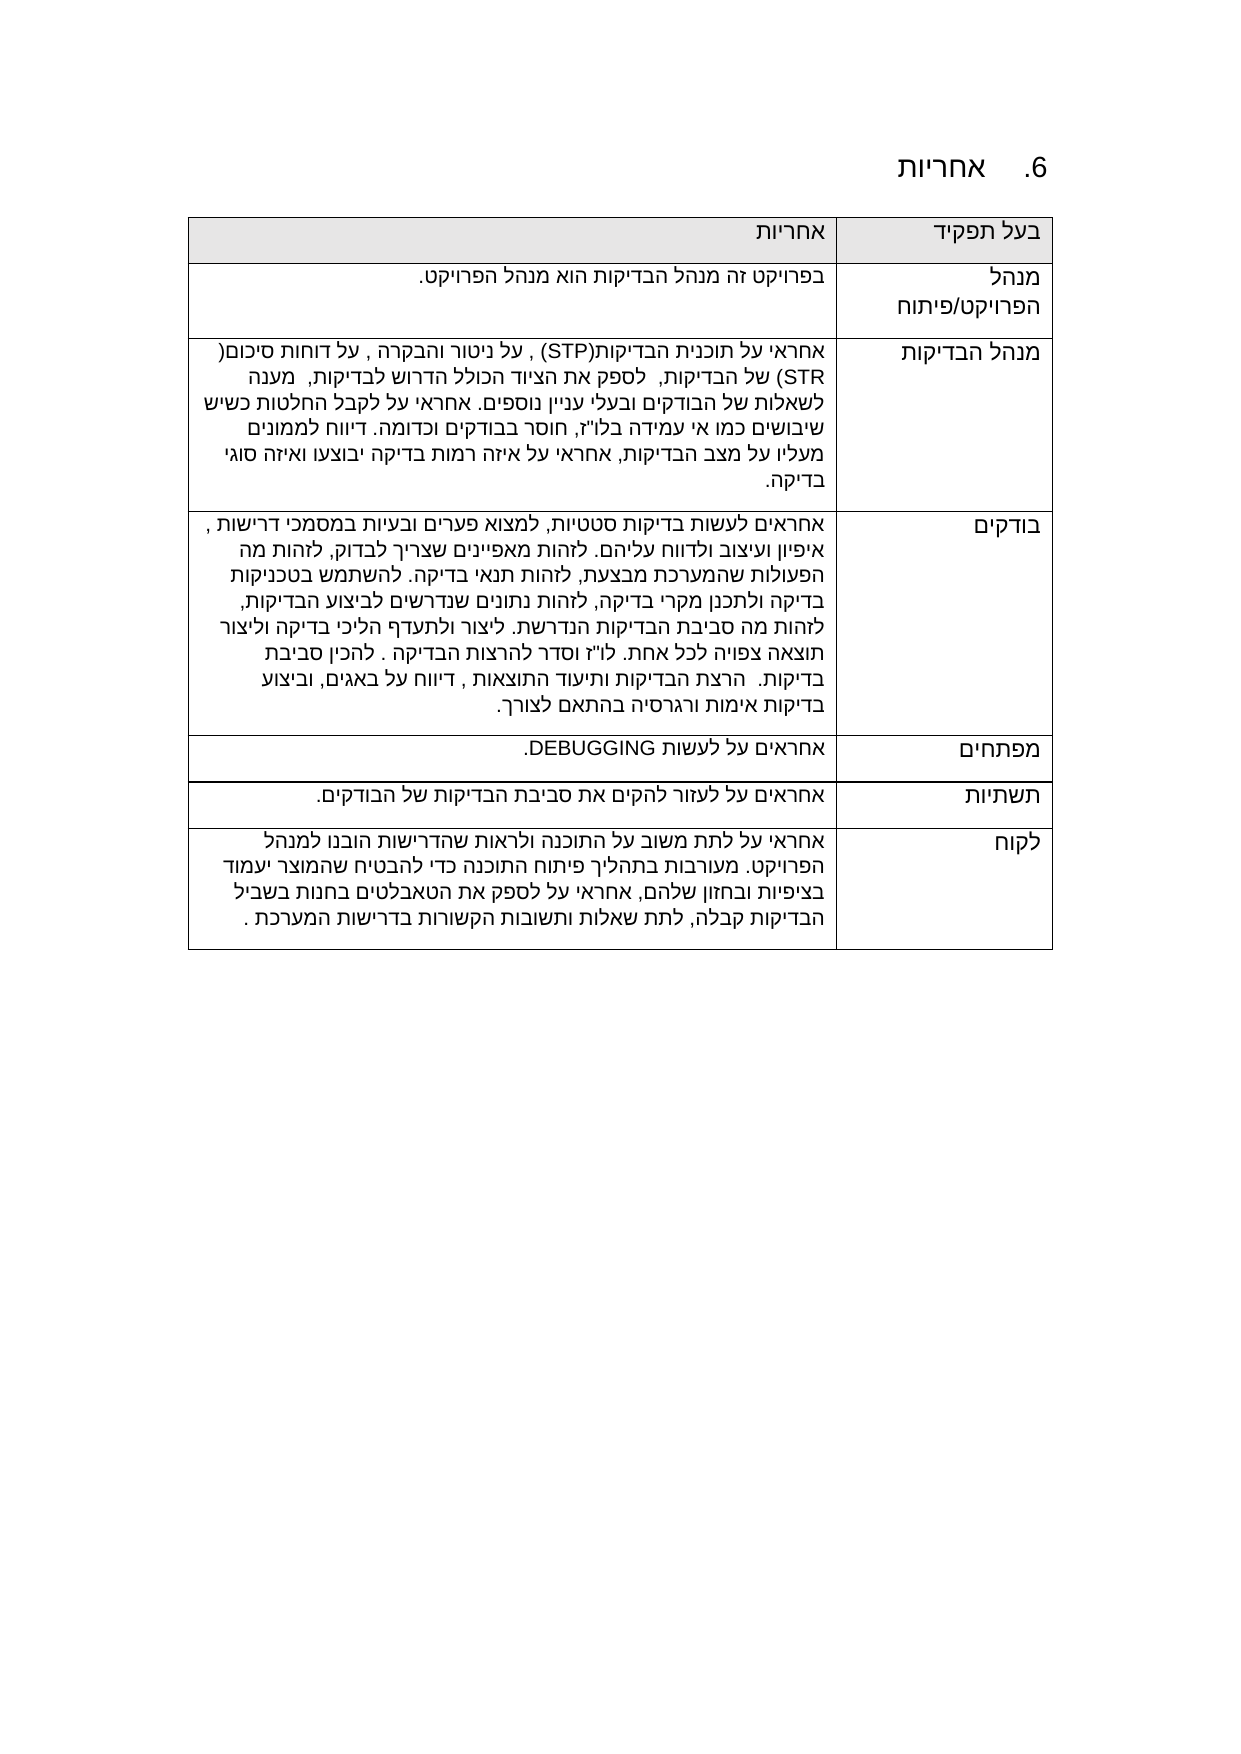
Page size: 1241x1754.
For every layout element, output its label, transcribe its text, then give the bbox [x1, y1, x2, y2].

table_cell מנהל הבדיקות [837, 339, 1052, 511]
table_cell תשתיות [837, 783, 1052, 827]
table_cell מנהל הפרויקט/פיתוח [837, 264, 1052, 338]
list אחריות [187, 150, 1023, 183]
table_cell לקוח [837, 829, 1052, 949]
table_header אחריות [189, 218, 836, 263]
table_header בעל תפקיד [837, 218, 1052, 263]
table_cell אחראים על לעשות DEBUGGING. [189, 736, 836, 781]
table_cell מפתחים [837, 736, 1052, 781]
table_cell אחראים על לעזור להקים את סביבת הבדיקות של הבודקים. [189, 783, 836, 827]
table_cell אחראים לעשות בדיקות סטטיות, למצוא פערים ובעיות במסמכי דרישות , איפיון ועיצוב ולדווח עליהם. לזהות מאפיינים שצריך לבדוק, לזהות מה הפעולות שהמערכת מבצעת, לזהות תנאי בדיקה. להשתמש בטכניקות בדיקה ולתכנן מקרי בדיקה, לזהות נתונים שנדרשים לביצוע הבדיקות, לזהות מה סביבת הבדיקות הנדרשת. ליצור ולתעדף הליכי בדיקה וליצור תוצאה צפויה לכל אחת. לו"ז וסדר להרצות הבדיקה . להכין סביבת בדיקות. הרצת הבדיקות ותיעוד התוצאות , דיווח על באגים, וביצוע בדיקות אימות ורגרסיה בהתאם לצורך. [189, 512, 836, 735]
table_cell בודקים [837, 512, 1052, 735]
table_cell בפרויקט זה מנהל הבדיקות הוא מנהל הפרויקט. [189, 264, 836, 338]
table_cell אחראי על תוכנית הבדיקות(STP) , על ניטור והבקרה , על דוחות סיכום(STR) של הבדיקות, לספק את הציוד הכולל הדרוש לבדיקות, מענה לשאלות של הבודקים ובעלי עניין נוספים. אחראי על לקבל החלטות כשיש שיבושים כמו אי עמידה בלו"ז, חוסר בבודקים וכדומה. דיווח לממונים מעליו על מצב הבדיקות, אחראי על איזה רמות בדיקה יבוצעו ואיזה סוגי בדיקה. [189, 339, 836, 511]
table_cell אחראי על לתת משוב על התוכנה ולראות שהדרישות הובנו למנהל הפרויקט. מעורבות בתהליך פיתוח התוכנה כדי להבטיח שהמוצר יעמוד בציפיות ובחזון שלהם, אחראי על לספק את הטאבלטים בחנות בשביל הבדיקות קבלה, לתת שאלות ותשובות הקשורות בדרישות המערכת . [189, 829, 836, 949]
